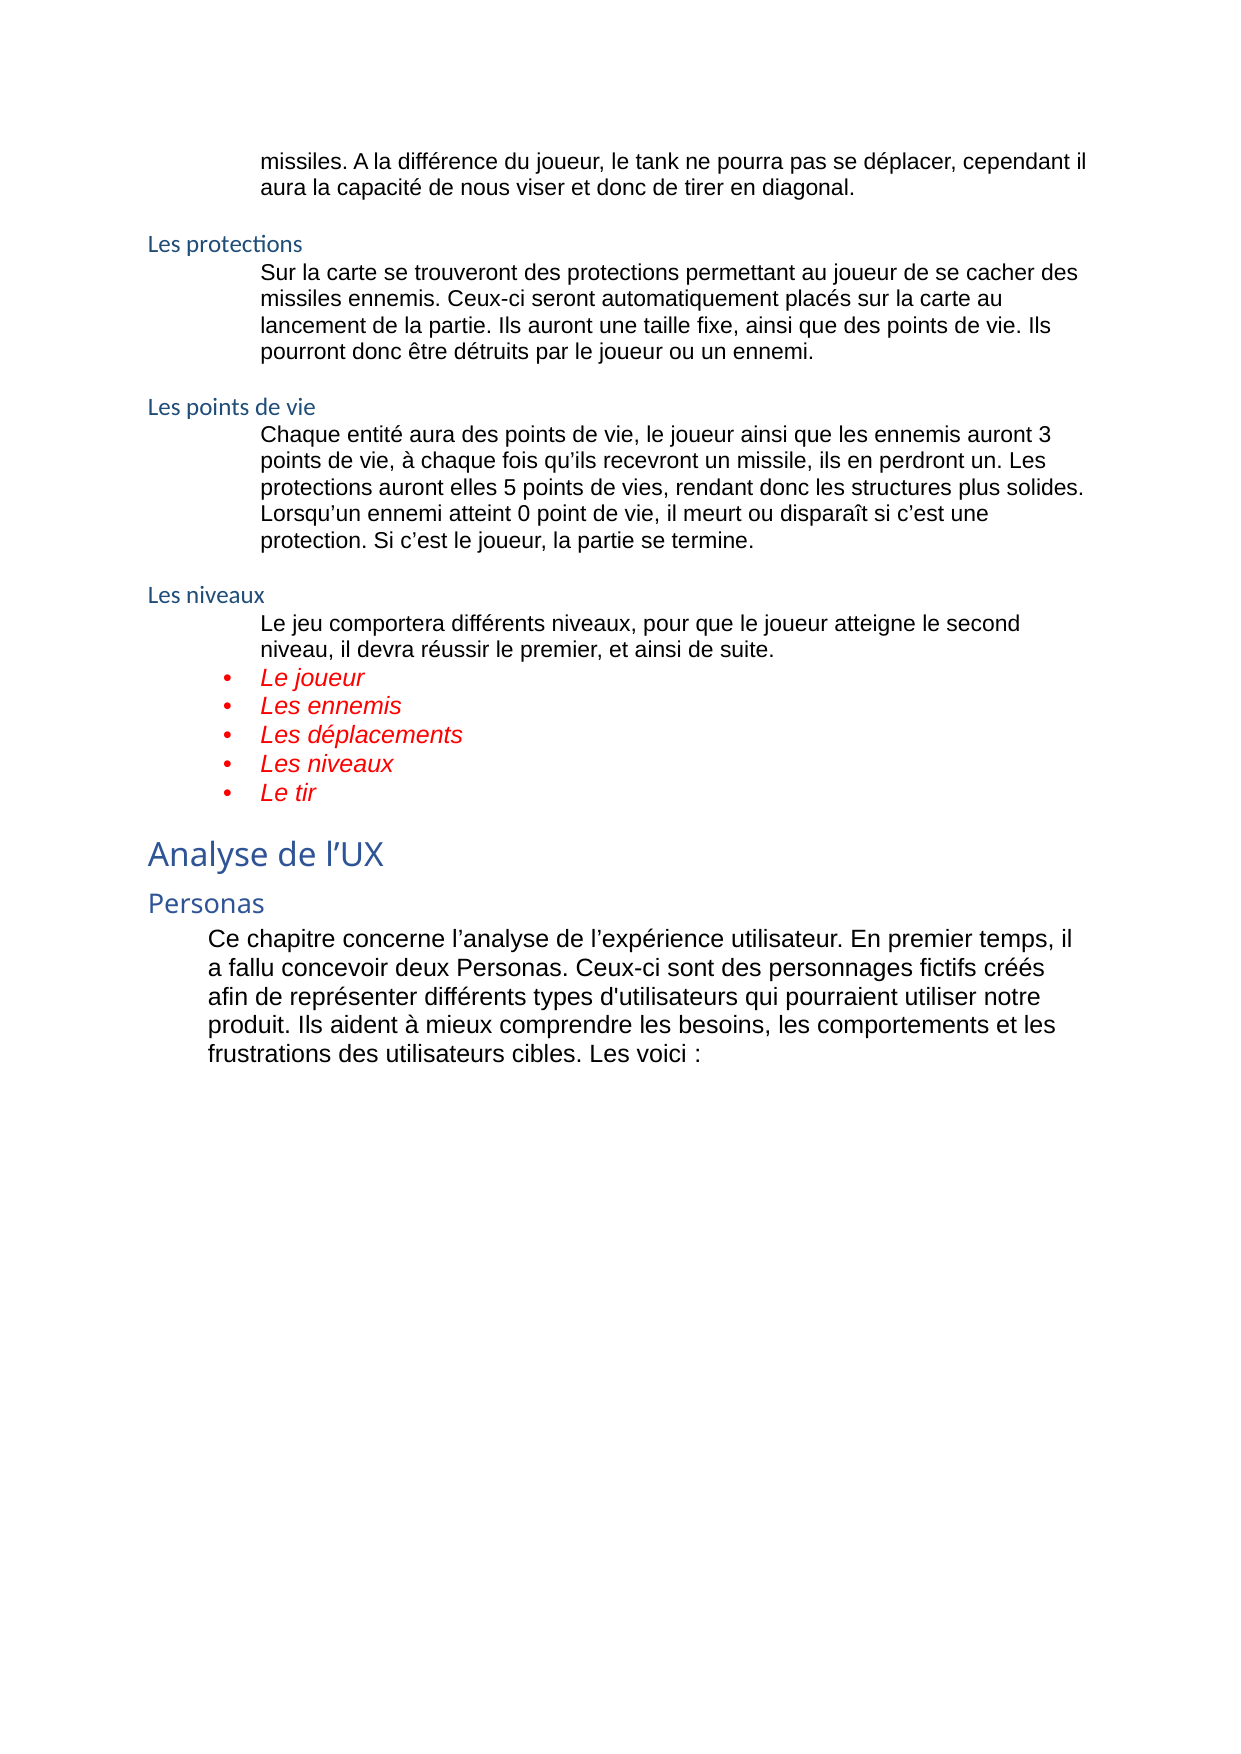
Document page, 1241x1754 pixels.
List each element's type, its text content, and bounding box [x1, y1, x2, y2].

text Sur la carte se trouveront des protections permettant au joueur de se cacher des missiles ennemis. Ceux-ci seront automatiquement placés sur la carte au lancement de la partie. Ils auront une taille fixe, ainsi que des points de vie. Ils pourront donc être détruits par le joueur ou un ennemi. [260, 259, 1093, 364]
list Le tir [223, 777, 1093, 806]
list Les ennemis [223, 691, 1093, 720]
list Les déplacements [223, 720, 1093, 749]
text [260, 148, 1093, 200]
list Le joueur [223, 662, 1093, 691]
subtitle Les niveaux [148, 579, 1093, 610]
list Les niveaux [223, 749, 1093, 777]
text Chaque entité aura des points de vie, le joueur ainsi que les ennemis auront 3 points de vie, à chaque fois qu’ils recevront un missile, ils en perdront un. Les protections auront elles 5 points de vies, rendant donc les structures plus solides. Lorsqu’un ennemi atteint 0 point de vie, il meurt ou disparaît si c’est une protection. Si c’est le joueur, la partie se termine. [260, 421, 1093, 553]
subtitle Analyse de l’UX [148, 831, 1093, 877]
subtitle Les protections [148, 228, 1093, 259]
text Ce chapitre concerne l’analyse de l’expérience utilisateur. En premier temps, il a fallu concevoir deux Personas. Ceux-ci sont des personnages fictifs créés afin de représenter différents types d'utilisateurs qui pourraient utiliser notre produit. Ils aident à mieux comprendre les besoins, les comportements et les frustrations des utilisateurs cibles. Les voici : [208, 924, 1093, 1068]
subtitle Les points de vie [148, 391, 1093, 421]
subtitle Personas [148, 884, 1093, 921]
text Le jeu comportera différents niveaux, pour que le joueur atteigne le second niveau, il devra réussir le premier, et ainsi de suite. [260, 610, 1093, 662]
